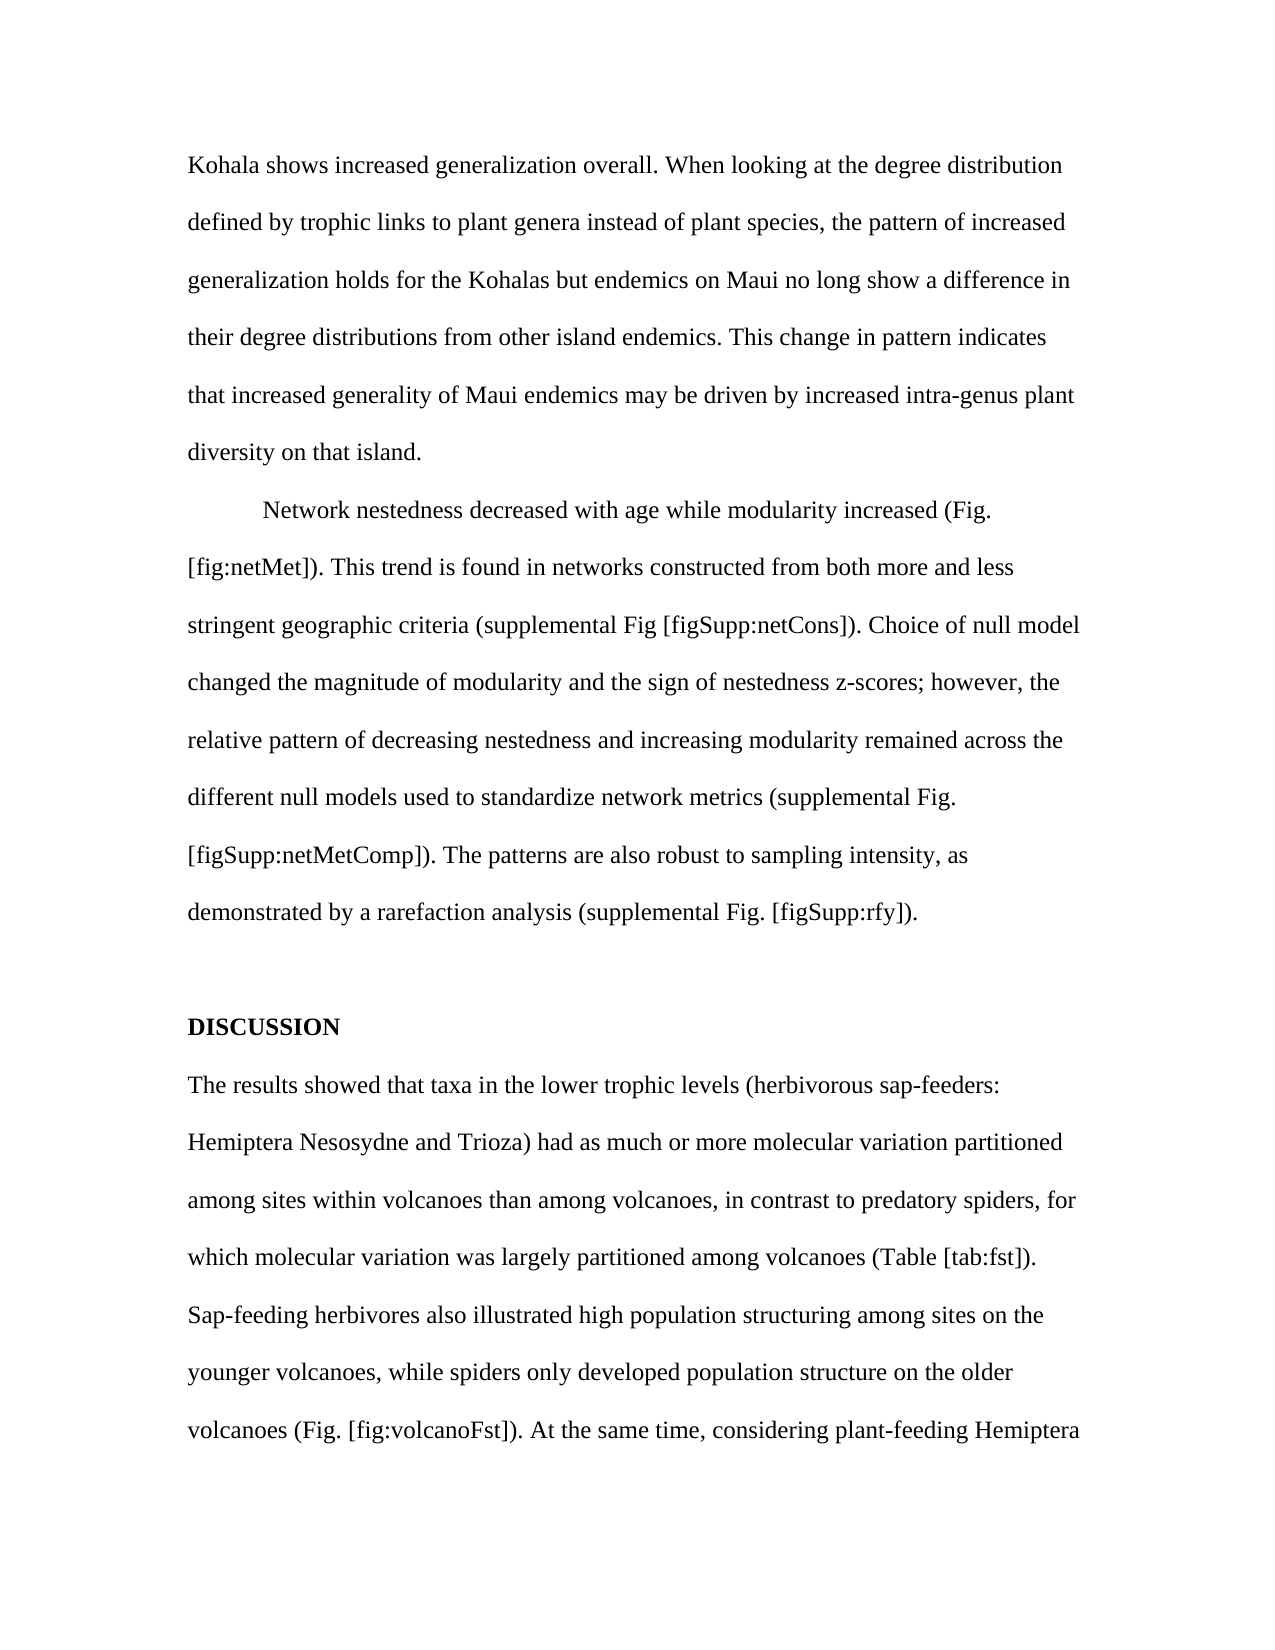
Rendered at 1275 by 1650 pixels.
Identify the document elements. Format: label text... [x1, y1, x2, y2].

text DISCUSSION [187, 1012, 1087, 1041]
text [187, 1070, 1087, 1444]
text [187, 150, 1087, 466]
text Network nestedness decreased with age while modularity increased (Fig. [fig:netMet]). This trend is found in networks constructed from both more and less stringent geographic criteria (supplemental Fig [figSupp:netCons]). Choice of null model changed the magnitude of modularity and the sign of nestedness z-scores; however, the relative pattern of decreasing nestedness and increasing modularity remained across the different null models used to standardize network metrics (supplemental Fig. [figSupp:netMetComp]). The patterns are also robust to sampling intensity, as demonstrated by a rarefaction analysis (supplemental Fig. [figSupp:rfy]). [187, 495, 1087, 926]
